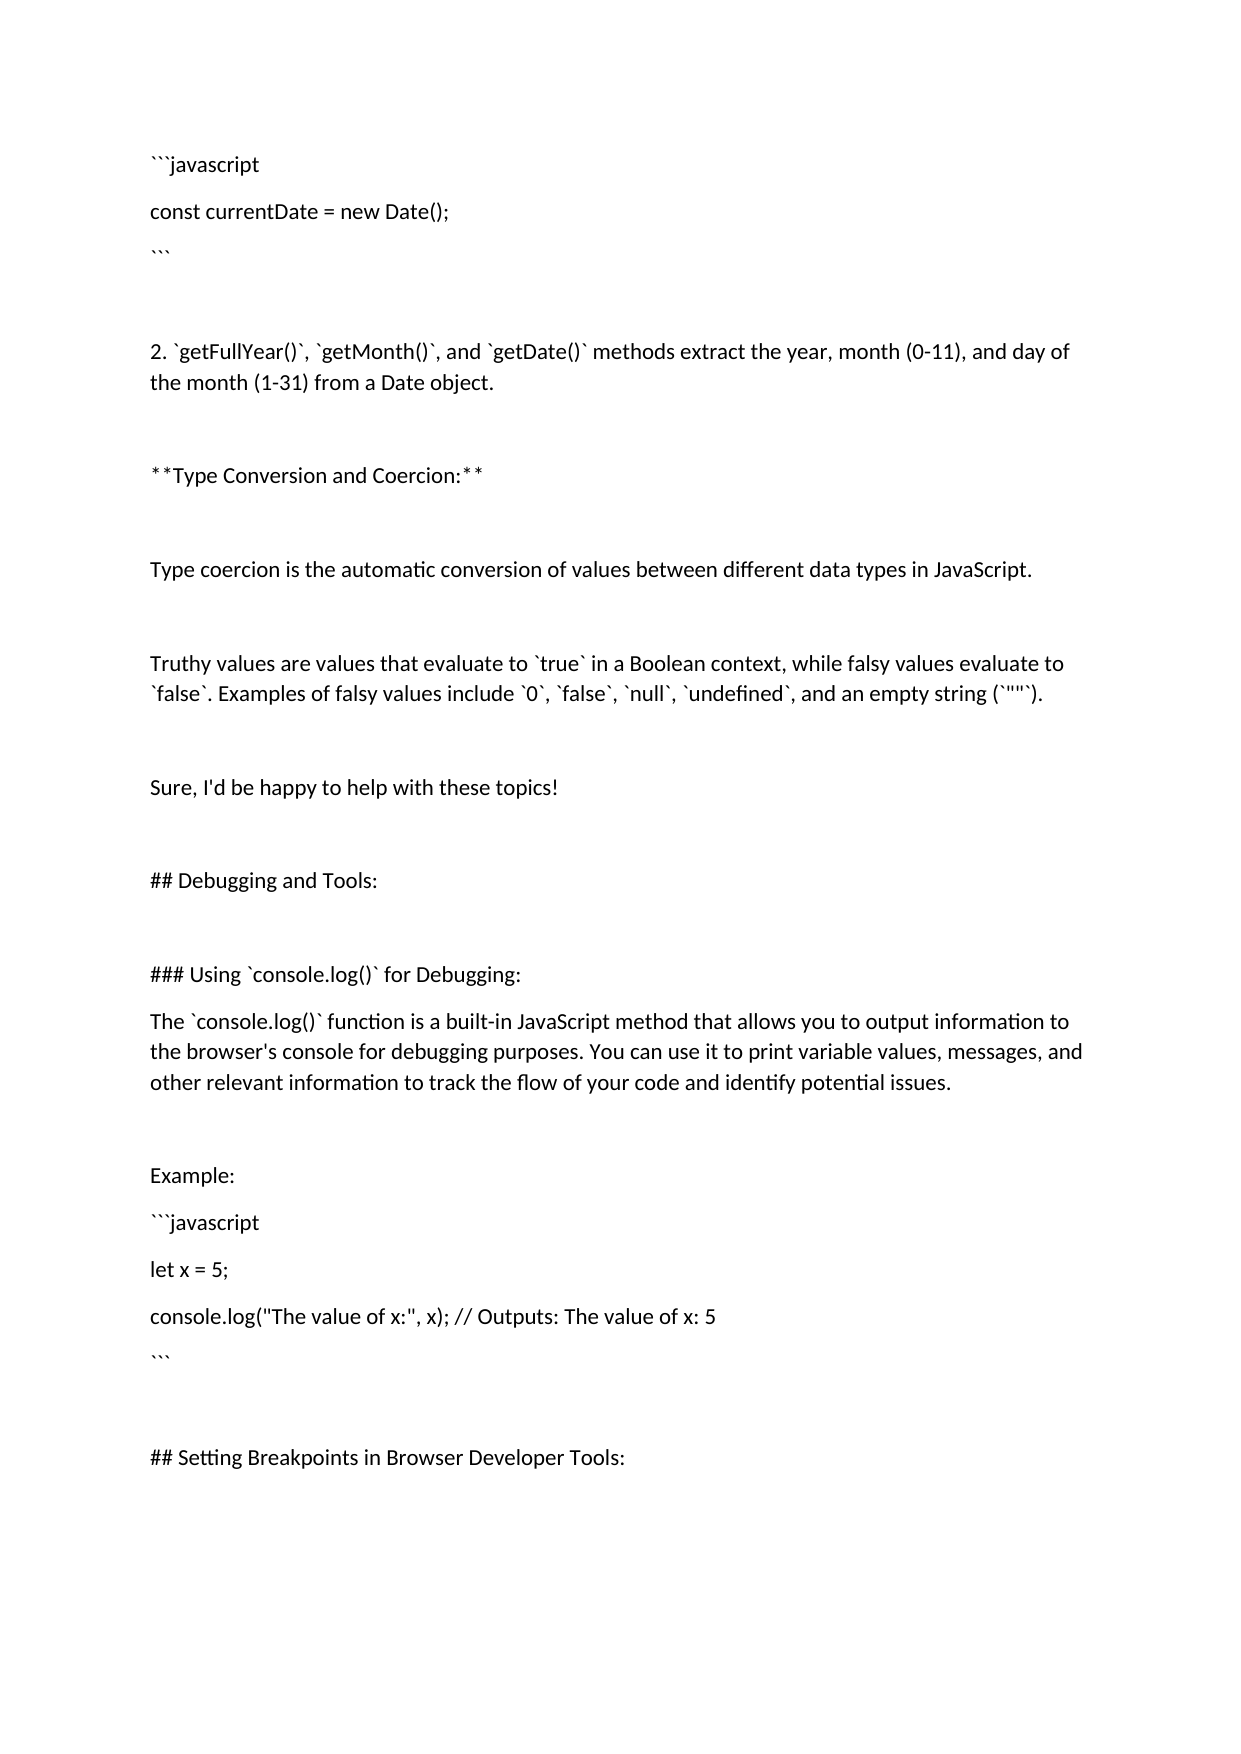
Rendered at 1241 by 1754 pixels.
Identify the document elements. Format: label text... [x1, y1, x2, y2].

text The `console.log()` function is a built-in JavaScript method that allows you to output information to the browser's console for debugging purposes. You can use it to print variable values, messages, and other relevant information to track the flow of your code and identify potential issues. [150, 1007, 1090, 1096]
text ## Setting Breakpoints in Browser Developer Tools: [150, 1443, 1090, 1471]
text ```javascript [150, 1208, 1090, 1236]
text 2. `getFullYear()`, `getMonth()`, and `getDate()` methods extract the year, month (0-11), and day of the month (1-31) from a Date object. [150, 337, 1090, 396]
text let x = 5; [150, 1255, 1090, 1283]
text ### Using `console.log()` for Debugging: [150, 960, 1090, 988]
text ``` [150, 244, 1090, 272]
text Truthy values are values that evaluate to `true` in a Boolean context, while falsy values evaluate to `false`. Examples of falsy values include `0`, `false`, `null`, `undefined`, and an empty string (`""`). [150, 649, 1090, 707]
text ## Debugging and Tools: [150, 867, 1090, 895]
text ``` [150, 1349, 1090, 1377]
text ```javascript [150, 150, 1090, 178]
text **Type Conversion and Coercion:** [150, 461, 1090, 489]
text const currentDate = new Date(); [150, 197, 1090, 225]
text Example: [150, 1161, 1090, 1189]
text Type coercion is the automatic conversion of values between different data types in JavaScript. [150, 555, 1090, 583]
text Sure, I'd be happy to help with these topics! [150, 773, 1090, 801]
text console.log("The value of x:", x); // Outputs: The value of x: 5 [150, 1302, 1090, 1330]
